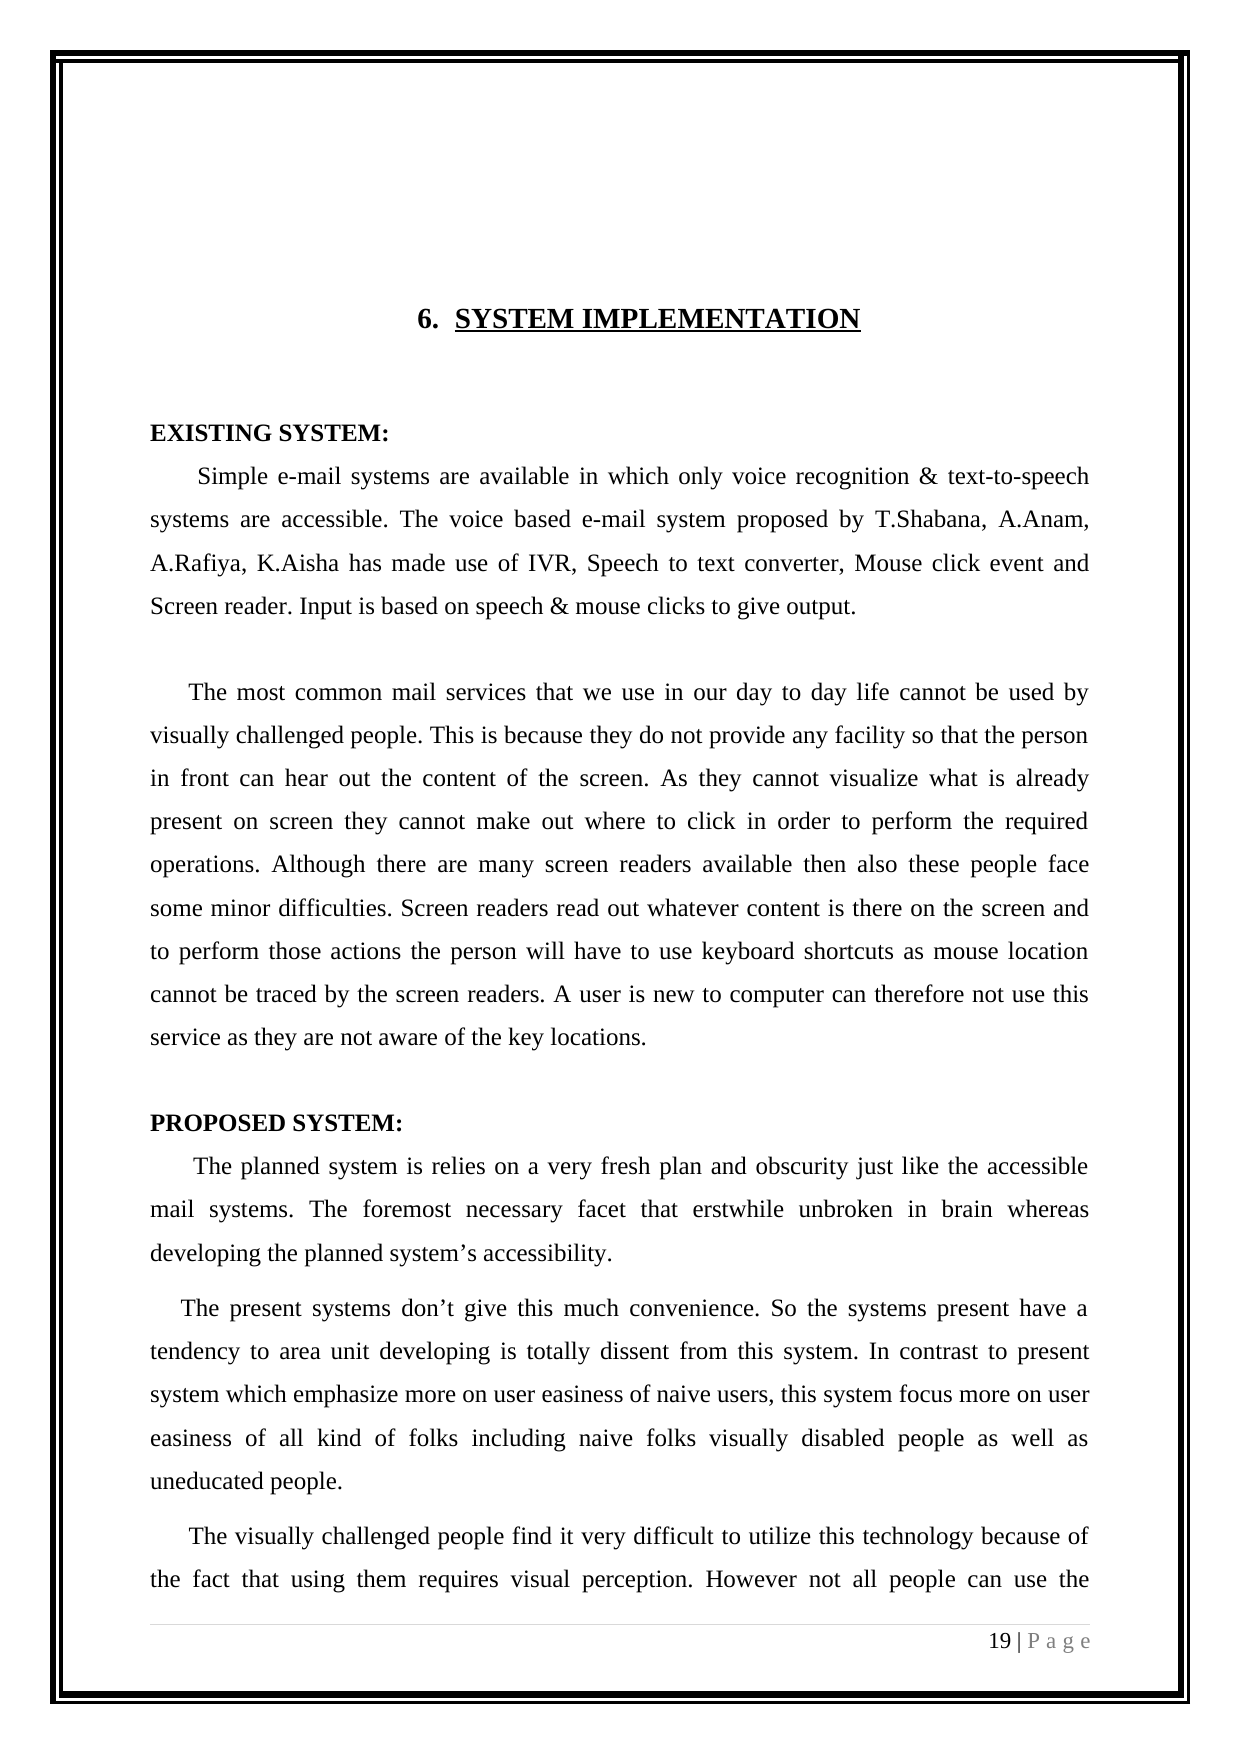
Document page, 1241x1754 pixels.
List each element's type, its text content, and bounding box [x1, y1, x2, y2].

text PROPOSED SYSTEM: [150, 1108, 1090, 1137]
text The present systems don’t give this much convenience. So the systems present have a tendency to area unit developing is totally dissent from this system. In contrast to present system which emphasize more on user easiness of naive users, this system focus more on user easiness of all kind of folks including naive folks visually disabled people as well as uneducated people. [150, 1293, 1090, 1494]
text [150, 1521, 1090, 1593]
text The most common mail services that we use in our day to day life cannot be used by visually challenged people. This is because they do not provide any facility so that the person in front can hear out the content of the screen. As they cannot visualize what is already present on screen they cannot make out where to click in order to perform the required operations. Although there are many screen readers available then also these people face some minor difficulties. Screen readers read out whatever content is there on the screen and to perform those actions the person will have to use keyboard shortcuts as mouse location cannot be traced by the screen readers. A user is new to computer can therefore not use this service as they are not aware of the key locations. [150, 677, 1090, 1051]
list SYSTEM IMPLEMENTATION [187, 301, 1090, 334]
text EXISTING SYSTEM: [150, 418, 1090, 447]
text The planned system is relies on a very fresh plan and obscurity just like the accessible mail systems. The foremost necessary facet that erstwhile unbroken in brain whereas developing the planned system’s accessibility. [150, 1151, 1090, 1266]
text Simple e-mail systems are available in which only voice recognition & text-to-speech systems are accessible. The voice based e-mail system proposed by T.Shabana, A.Anam, A.Rafiya, K.Aisha has made use of IVR, Speech to text converter, Mouse click event and Screen reader. Input is based on speech & mouse clicks to give output. [150, 461, 1090, 619]
